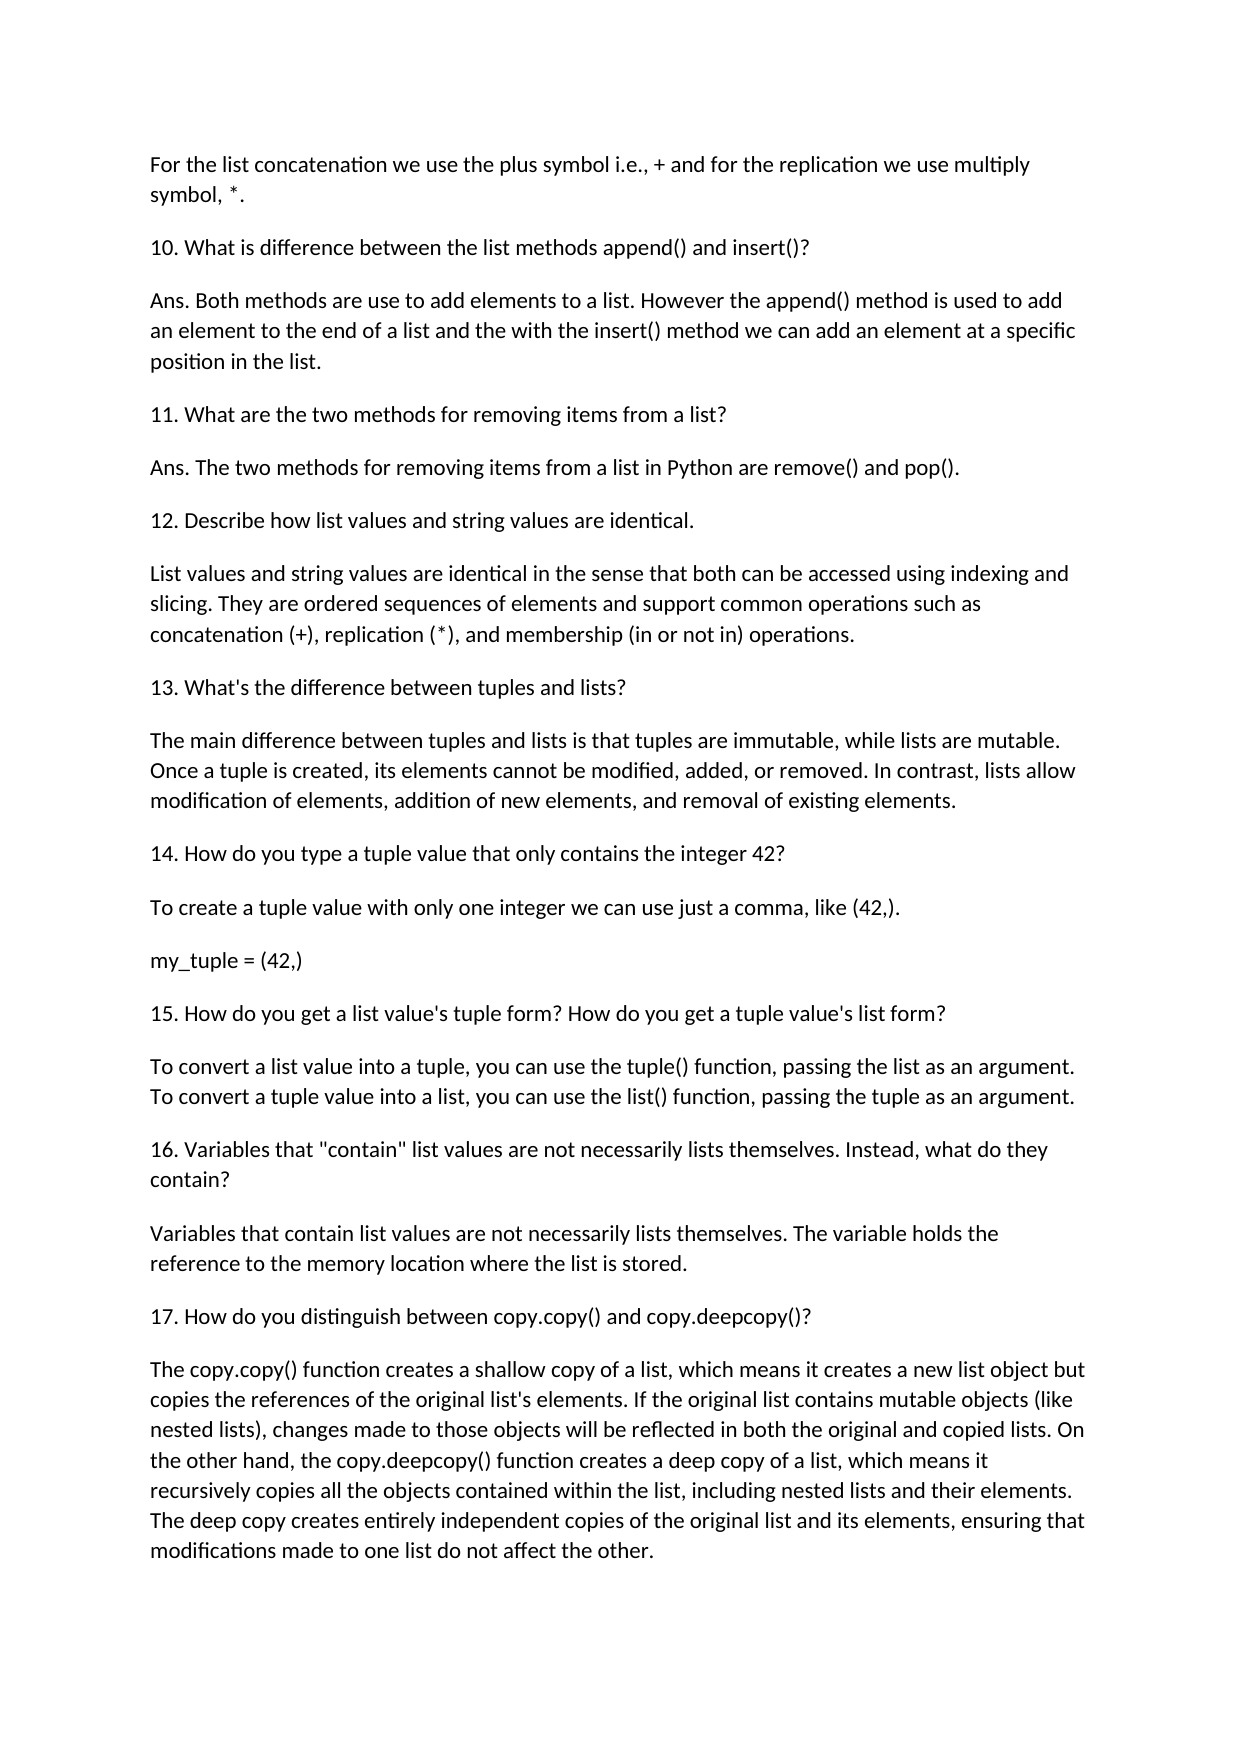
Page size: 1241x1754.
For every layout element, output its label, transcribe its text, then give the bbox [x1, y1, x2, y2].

text 16. Variables that "contain" list values are not necessarily lists themselves. Instead, what do they contain? [150, 1135, 1090, 1194]
text 10. What is difference between the list methods append() and insert()? [150, 233, 1090, 261]
text 15. How do you get a list value's tuple form? How do you get a tuple value's list form? [150, 999, 1090, 1027]
text List values and string values are identical in the sense that both can be accessed using indexing and slicing. They are ordered sequences of elements and support common operations such as concatenation (+), replication (*), and membership (in or not in) operations. [150, 559, 1090, 648]
text 12. Describe how list values and string values are identical. [150, 506, 1090, 534]
text Variables that contain list values are not necessarily lists themselves. The variable holds the reference to the memory location where the list is stored. [150, 1219, 1090, 1277]
text 11. What are the two methods for removing items from a list? [150, 400, 1090, 428]
text The copy.copy() function creates a shallow copy of a list, which means it creates a new list object but copies the references of the original list's elements. If the original list contains mutable objects (like nested lists), changes made to those objects will be reflected in both the original and copied lists. On the other hand, the copy.deepcopy() function creates a deep copy of a list, which means it recursively copies all the objects contained within the list, including nested lists and their elements. The deep copy creates entirely independent copies of the original list and its elements, ensuring that modifications made to one list do not affect the other. [150, 1355, 1090, 1564]
text To convert a list value into a tuple, you can use the tuple() function, passing the list as an argument. To convert a tuple value into a list, you can use the list() function, passing the tuple as an argument. [150, 1052, 1090, 1110]
text Ans. Both methods are use to add elements to a list. However the append() method is used to add an element to the end of a list and the with the insert() method we can add an element at a specific position in the list. [150, 286, 1090, 375]
text 14. How do you type a tuple value that only contains the integer 42? [150, 839, 1090, 868]
text The main difference between tuples and lists is that tuples are immutable, while lists are mutable. Once a tuple is created, its elements cannot be modified, added, or removed. In contrast, lists allow modification of elements, addition of new elements, and removal of existing elements. [150, 726, 1090, 814]
text To create a tuple value with only one integer we can use just a comma, like (42,). [150, 893, 1090, 921]
text my_tuple = (42,) [150, 946, 1090, 974]
text For the list concatenation we use the plus symbol i.e., + and for the replication we use multiply symbol, *. [150, 150, 1090, 208]
text 17. How do you distinguish between copy.copy() and copy.deepcopy()? [150, 1302, 1090, 1330]
text Ans. The two methods for removing items from a list in Python are remove() and pop(). [150, 453, 1090, 481]
text 13. What's the difference between tuples and lists? [150, 673, 1090, 701]
